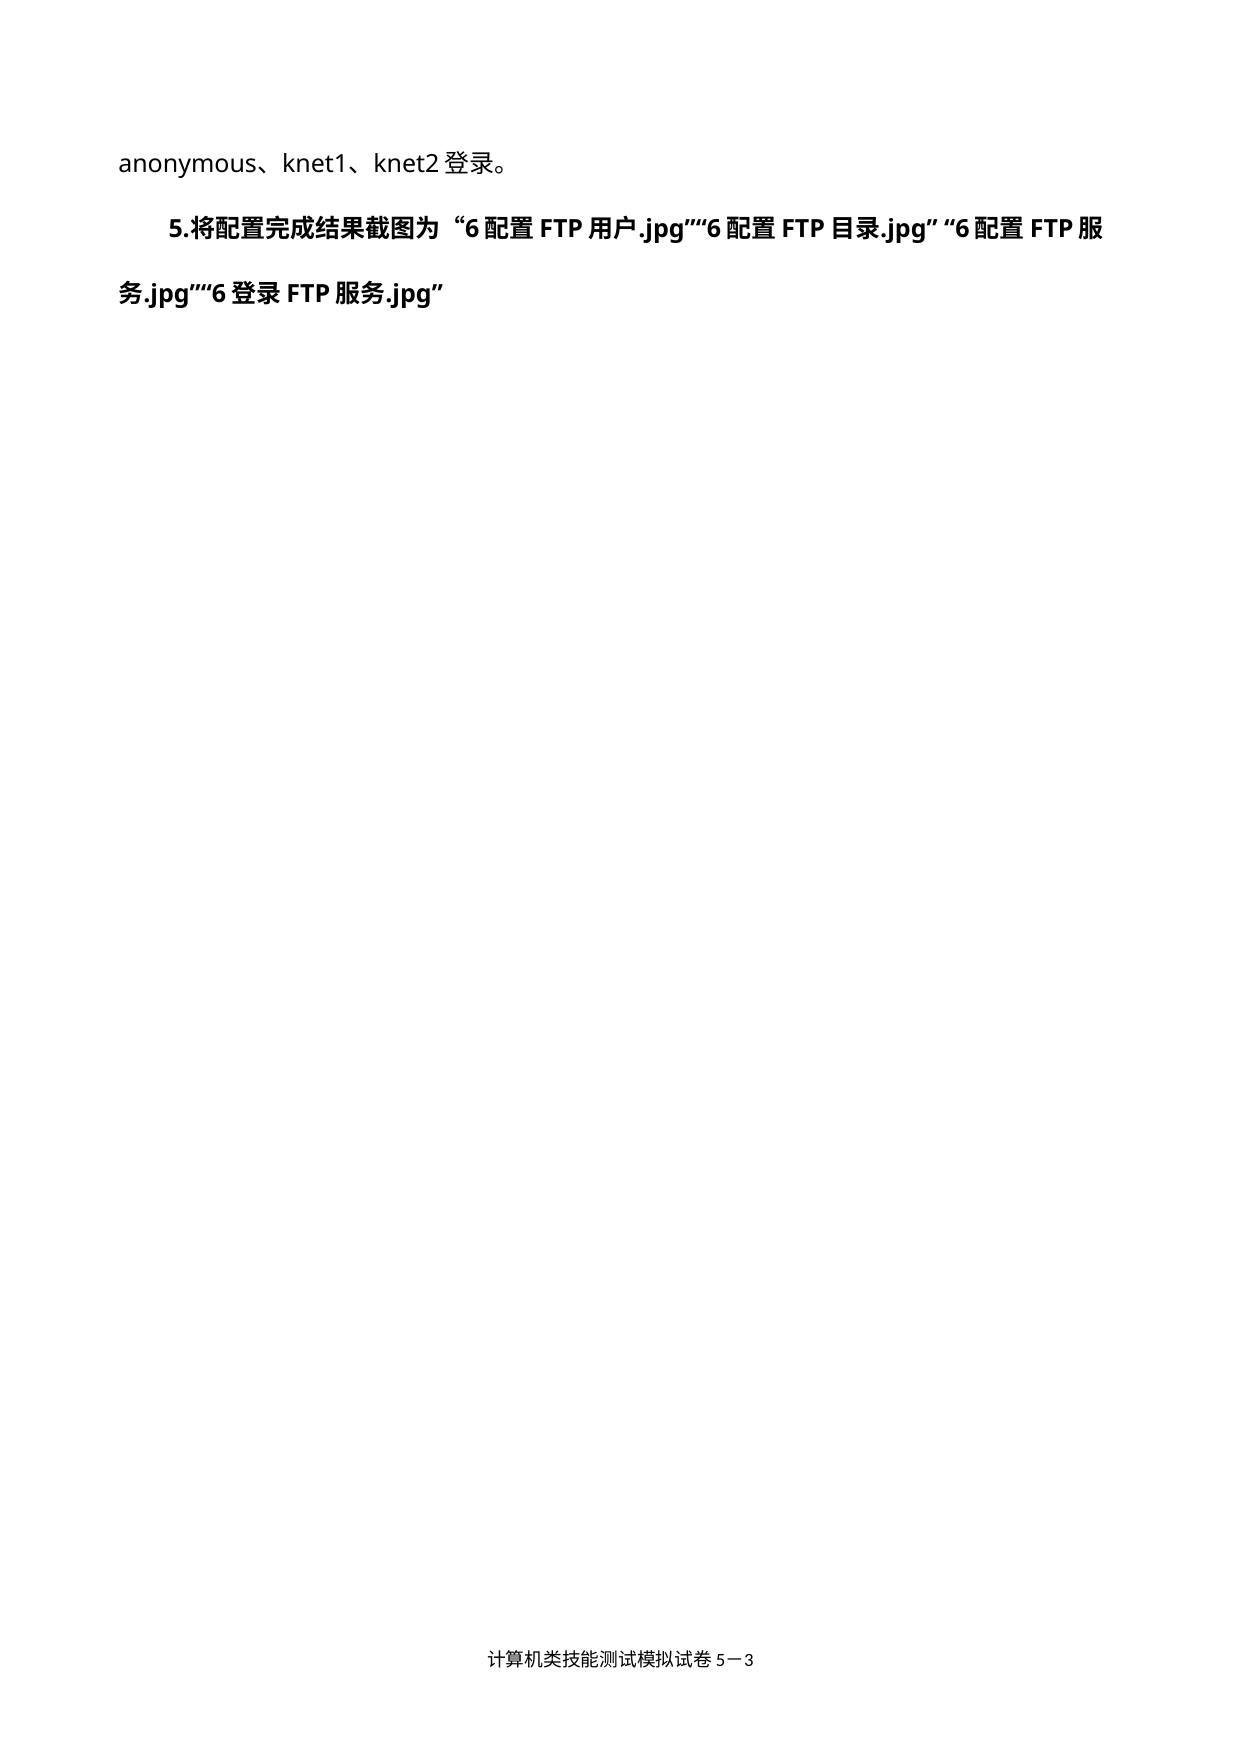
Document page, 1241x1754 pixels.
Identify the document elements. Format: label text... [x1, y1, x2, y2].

text 5.将配置完成结果截图为“6配置FTP用户.jpg”“6配置FTP目录.jpg” “6配置FTP服务.jpg”“6登录FTP服务.jpg” [118, 194, 1122, 324]
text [118, 129, 1122, 194]
